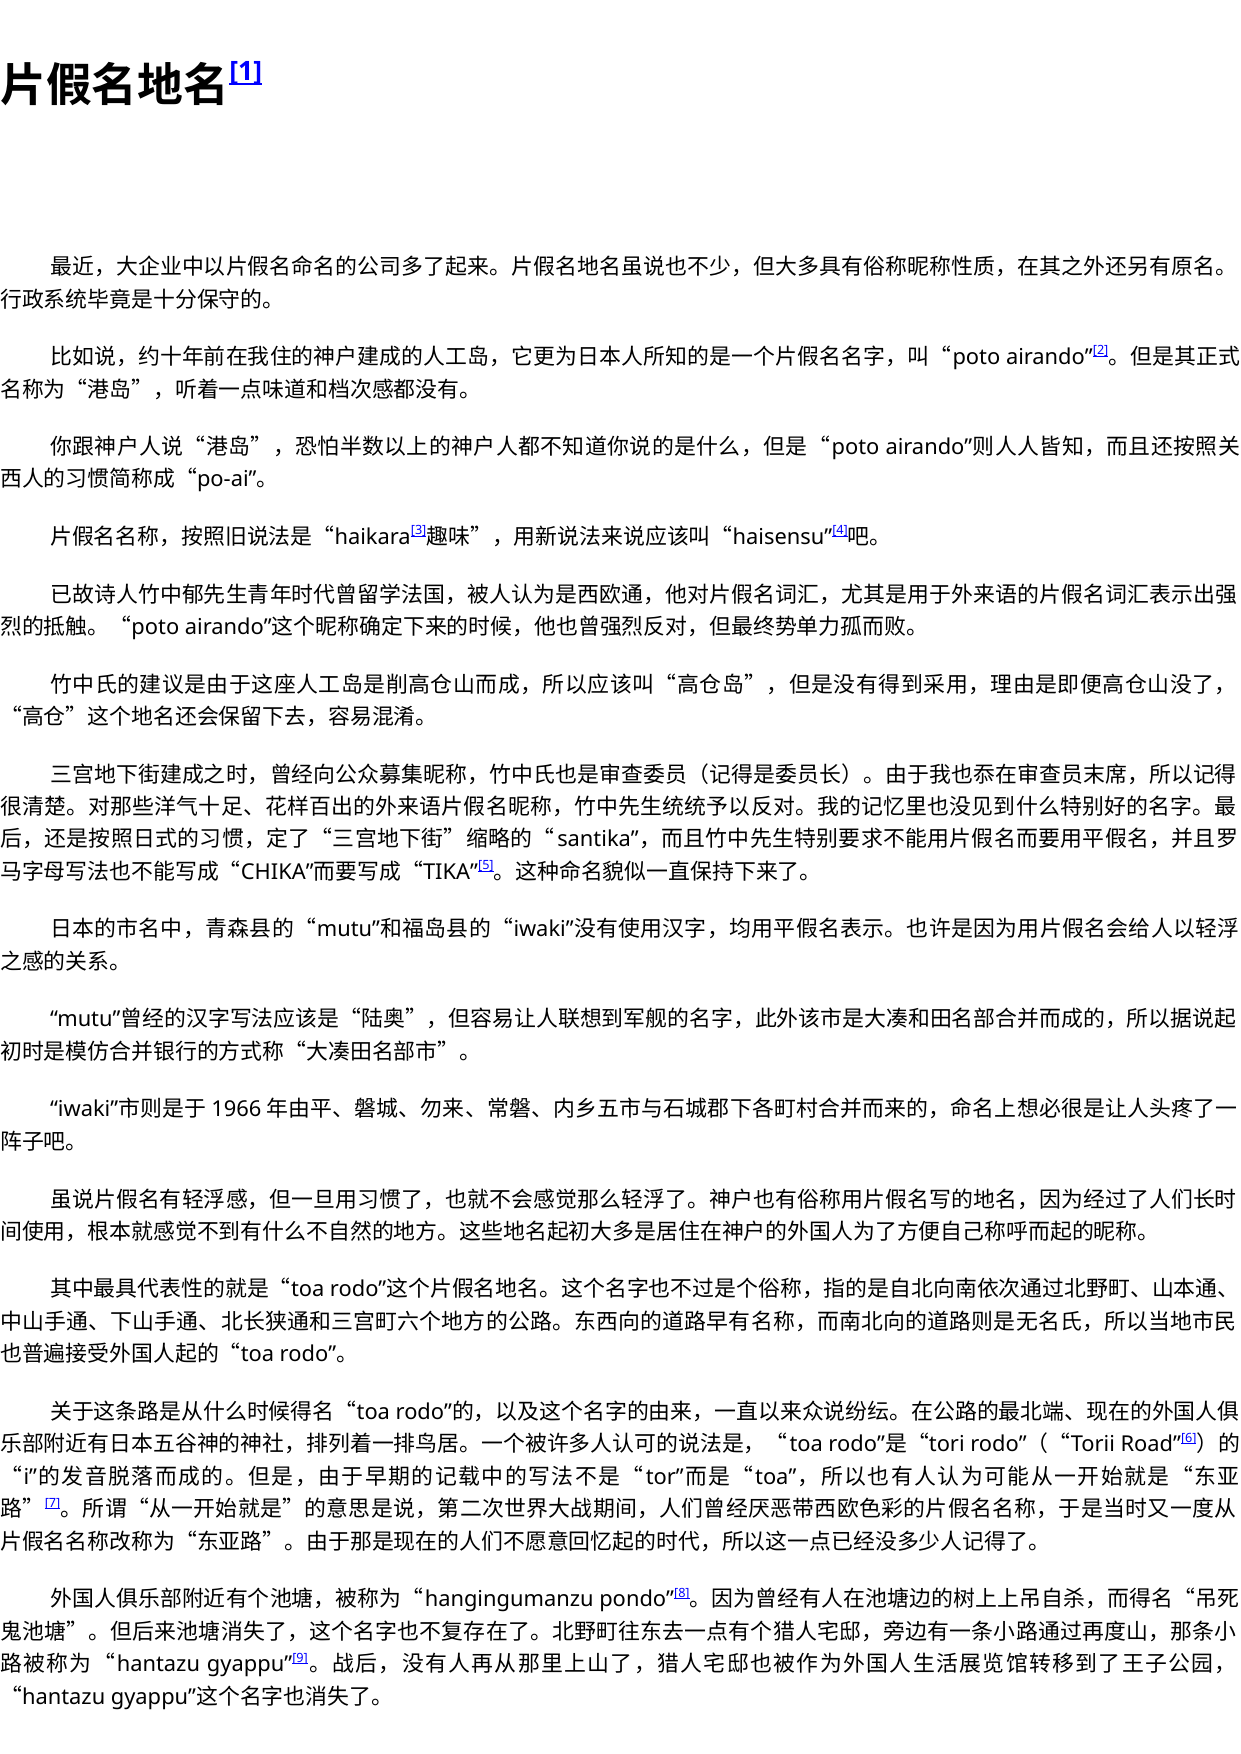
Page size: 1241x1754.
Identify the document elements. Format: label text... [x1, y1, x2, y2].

text 日本的市名中，青森县的“mutu”和福岛县的“iwaki”没有使用汉字，均用平假名表示。也许是因为用片假名会给人以轻浮之感的关系。 [0, 911, 1240, 976]
text 外国人俱乐部附近有个池塘，被称为“hangingumanzu pondo”[8]。因为曾经有人在池塘边的树上上吊自杀，而得名“吊死鬼池塘”。但后来池塘消失了，这个名字也不复存在了。北野町往东去一点有个猎人宅邸，旁边有一条小路通过再度山，那条小路被称为“hantazu gyappu”[9]。战后，没有人再从那里上山了，猎人宅邸也被作为外国人生活展览馆转移到了王子公园，“hantazu gyappu”这个名字也消失了。 [0, 1581, 1240, 1711]
text 已故诗人竹中郁先生青年时代曾留学法国，被人认为是西欧通，他对片假名词汇，尤其是用于外来语的片假名词汇表示出强烈的抵触。“poto airando”这个昵称确定下来的时候，他也曾强烈反对，但最终势单力孤而败。 [0, 576, 1240, 641]
text “mutu”曾经的汉字写法应该是“陆奥”，但容易让人联想到军舰的名字，此外该市是大凑和田名部合并而成的，所以据说起初时是模仿合并银行的方式称“大凑田名部市”。 [0, 1001, 1240, 1066]
text “iwaki”市则是于1966年由平、磐城、勿来、常磐、内乡五市与石城郡下各町村合并而来的，命名上想必很是让人头疼了一阵子吧。 [0, 1091, 1240, 1156]
text 比如说，约十年前在我住的神户建成的人工岛，它更为日本人所知的是一个片假名名字，叫“poto airando”[2]。但是其正式名称为“港岛”，听着一点味道和档次感都没有。 [0, 339, 1240, 404]
text 最近，大企业中以片假名命名的公司多了起来。片假名地名虽说也不少，但大多具有俗称昵称性质，在其之外还另有原名。行政系统毕竟是十分保守的。 [0, 249, 1240, 314]
text 竹中氏的建议是由于这座人工岛是削高仓山而成，所以应该叫“高仓岛”，但是没有得到采用，理由是即便高仓山没了，“高仓”这个地名还会保留下去，容易混淆。 [0, 666, 1240, 731]
text 其中最具代表性的就是“toa rodo”这个片假名地名。这个名字也不过是个俗称，指的是自北向南依次通过北野町、山本通、中山手通、下山手通、北长狭通和三宫町六个地方的公路。东西向的道路早有名称，而南北向的道路则是无名氏，所以当地市民也普遍接受外国人起的“toa rodo”。 [0, 1271, 1240, 1369]
text 片假名名称，按照旧说法是“haikara[3]趣味”，用新说法来说应该叫“haisensu”[4]吧。 [0, 519, 1240, 551]
text 你跟神户人说“港岛”，恐怕半数以上的神户人都不知道你说的是什么，但是“poto airando”则人人皆知，而且还按照关西人的习惯简称成“po-ai”。 [0, 429, 1240, 494]
text 关于这条路是从什么时候得名“toa rodo”的，以及这个名字的由来，一直以来众说纷纭。在公路的最北端、现在的外国人俱乐部附近有日本五谷神的神社，排列着一排鸟居。一个被许多人认可的说法是，“toa rodo”是“tori rodo”（“Torii Road”[6]）的“i”的发音脱落而成的。但是，由于早期的记载中的写法不是“tor”而是“toa”，所以也有人认为可能从一开始就是“东亚路”[7]。所谓“从一开始就是”的意思是说，第二次世界大战期间，人们曾经厌恶带西欧色彩的片假名名称，于是当时又一度从片假名名称改称为“东亚路”。由于那是现在的人们不愿意回忆起的时代，所以这一点已经没多少人记得了。 [0, 1394, 1240, 1556]
subtitle 片假名地名[1] [0, 32, 1240, 130]
text 三宫地下街建成之时，曾经向公众募集昵称，竹中氏也是审查委员（记得是委员长）。由于我也忝在审查员末席，所以记得很清楚。对那些洋气十足、花样百出的外来语片假名昵称，竹中先生统统予以反对。我的记忆里也没见到什么特别好的名字。最后，还是按照日式的习惯，定了“三宫地下街”缩略的“santika”，而且竹中先生特别要求不能用片假名而要用平假名，并且罗马字母写法也不能写成“CHIKA”而要写成“TIKA”[5]。这种命名貌似一直保持下来了。 [0, 756, 1240, 886]
text 虽说片假名有轻浮感，但一旦用习惯了，也就不会感觉那么轻浮了。神户也有俗称用片假名写的地名，因为经过了人们长时间使用，根本就感觉不到有什么不自然的地方。这些地名起初大多是居住在神户的外国人为了方便自己称呼而起的昵称。 [0, 1181, 1240, 1246]
